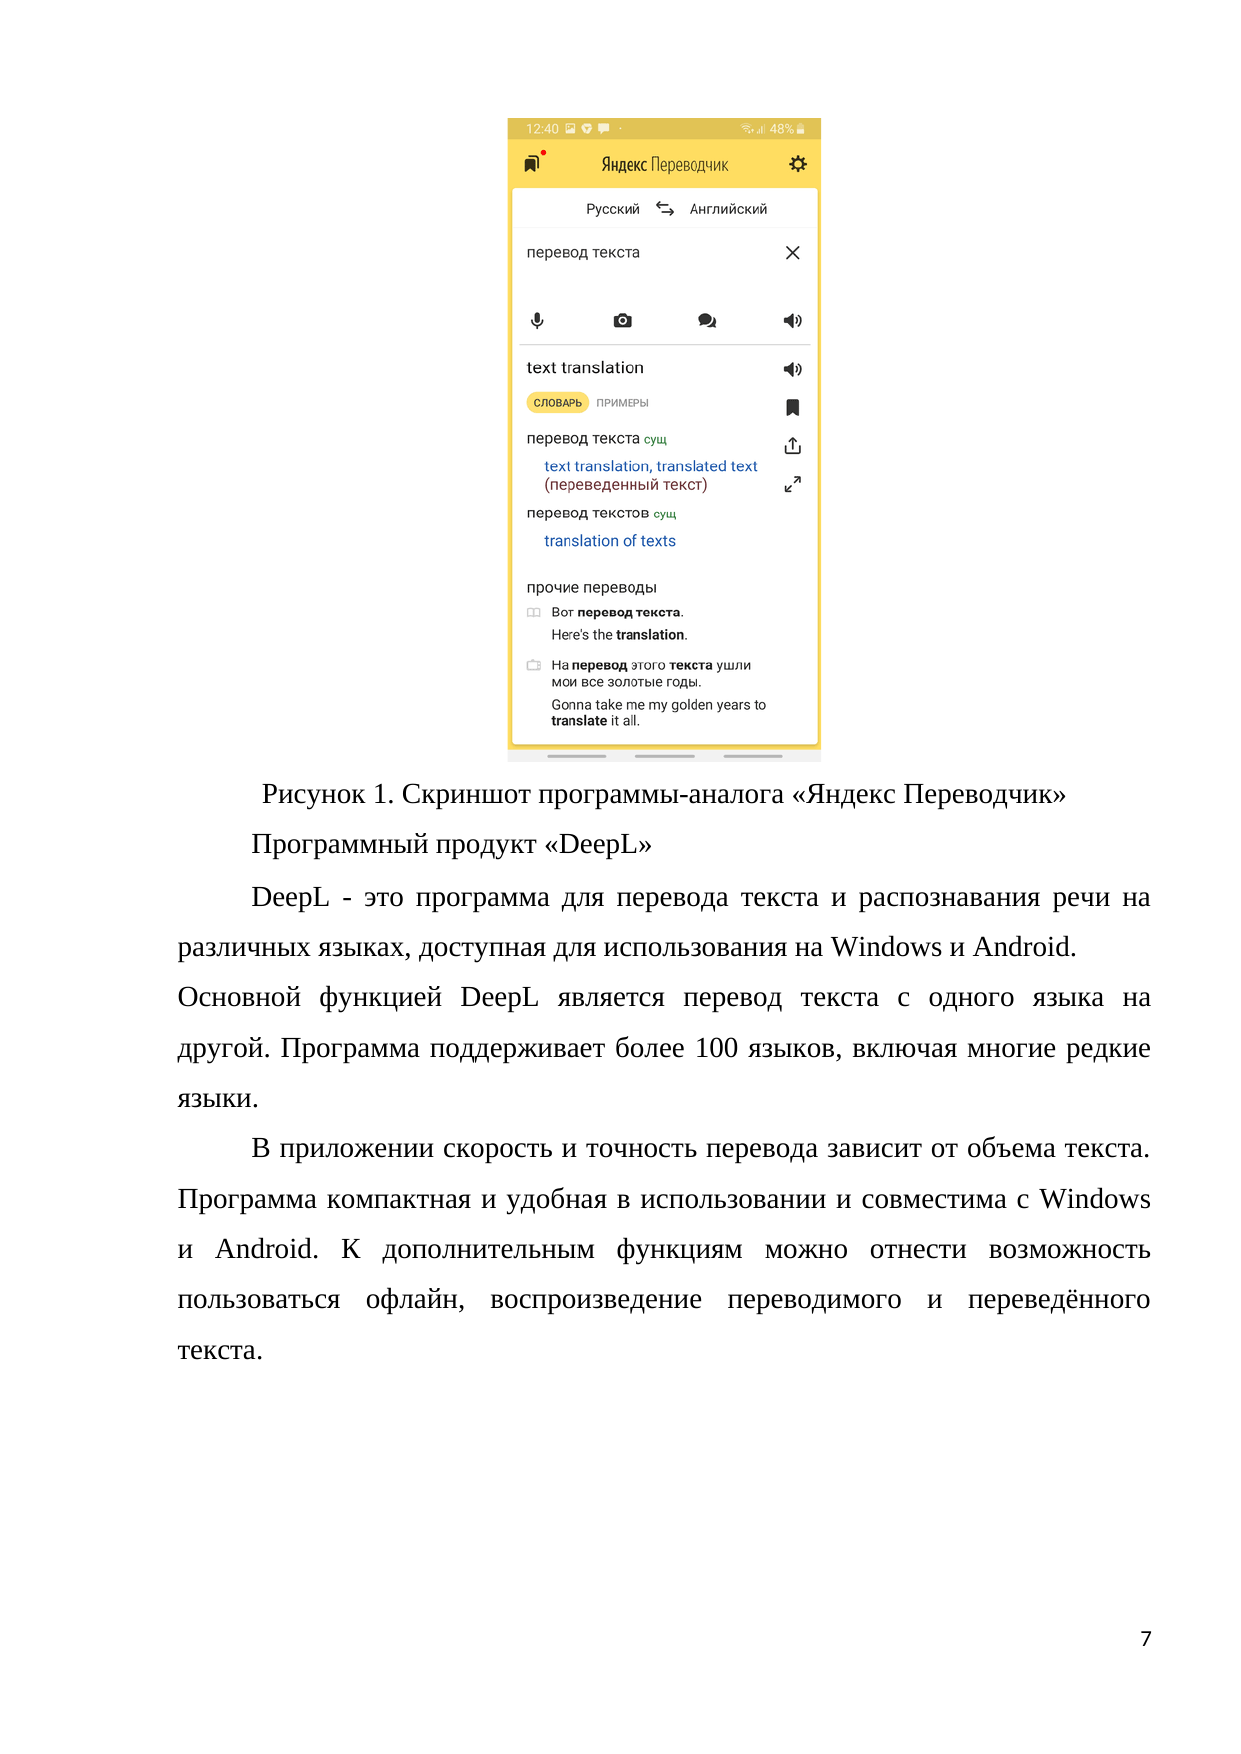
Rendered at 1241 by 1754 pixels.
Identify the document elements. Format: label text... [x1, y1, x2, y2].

text В приложении скорость и точность перевода зависит от объема текста. Программа компактная и удобная в использовании и совместима с Windows и Android. К дополнительным функциям можно отнести возможность пользоваться офлайн, воспроизведение переводимого и переведённого текста. [177, 1131, 1152, 1365]
picture [507, 118, 822, 762]
text Рисунок 1. Скриншот программы-аналога «Яндекс Переводчик» [177, 776, 1152, 809]
text Программный продукт «DeepL» [177, 826, 1152, 860]
text DeepL - это программа для перевода текста и распознавания речи на различных языках, доступная для использования на Windows и Android. [177, 879, 1152, 963]
text Основной функцией DeepL является перевод текста с одного языка на другой. Программа поддерживает более 100 языков, включая многие редкие языки. [177, 979, 1152, 1114]
